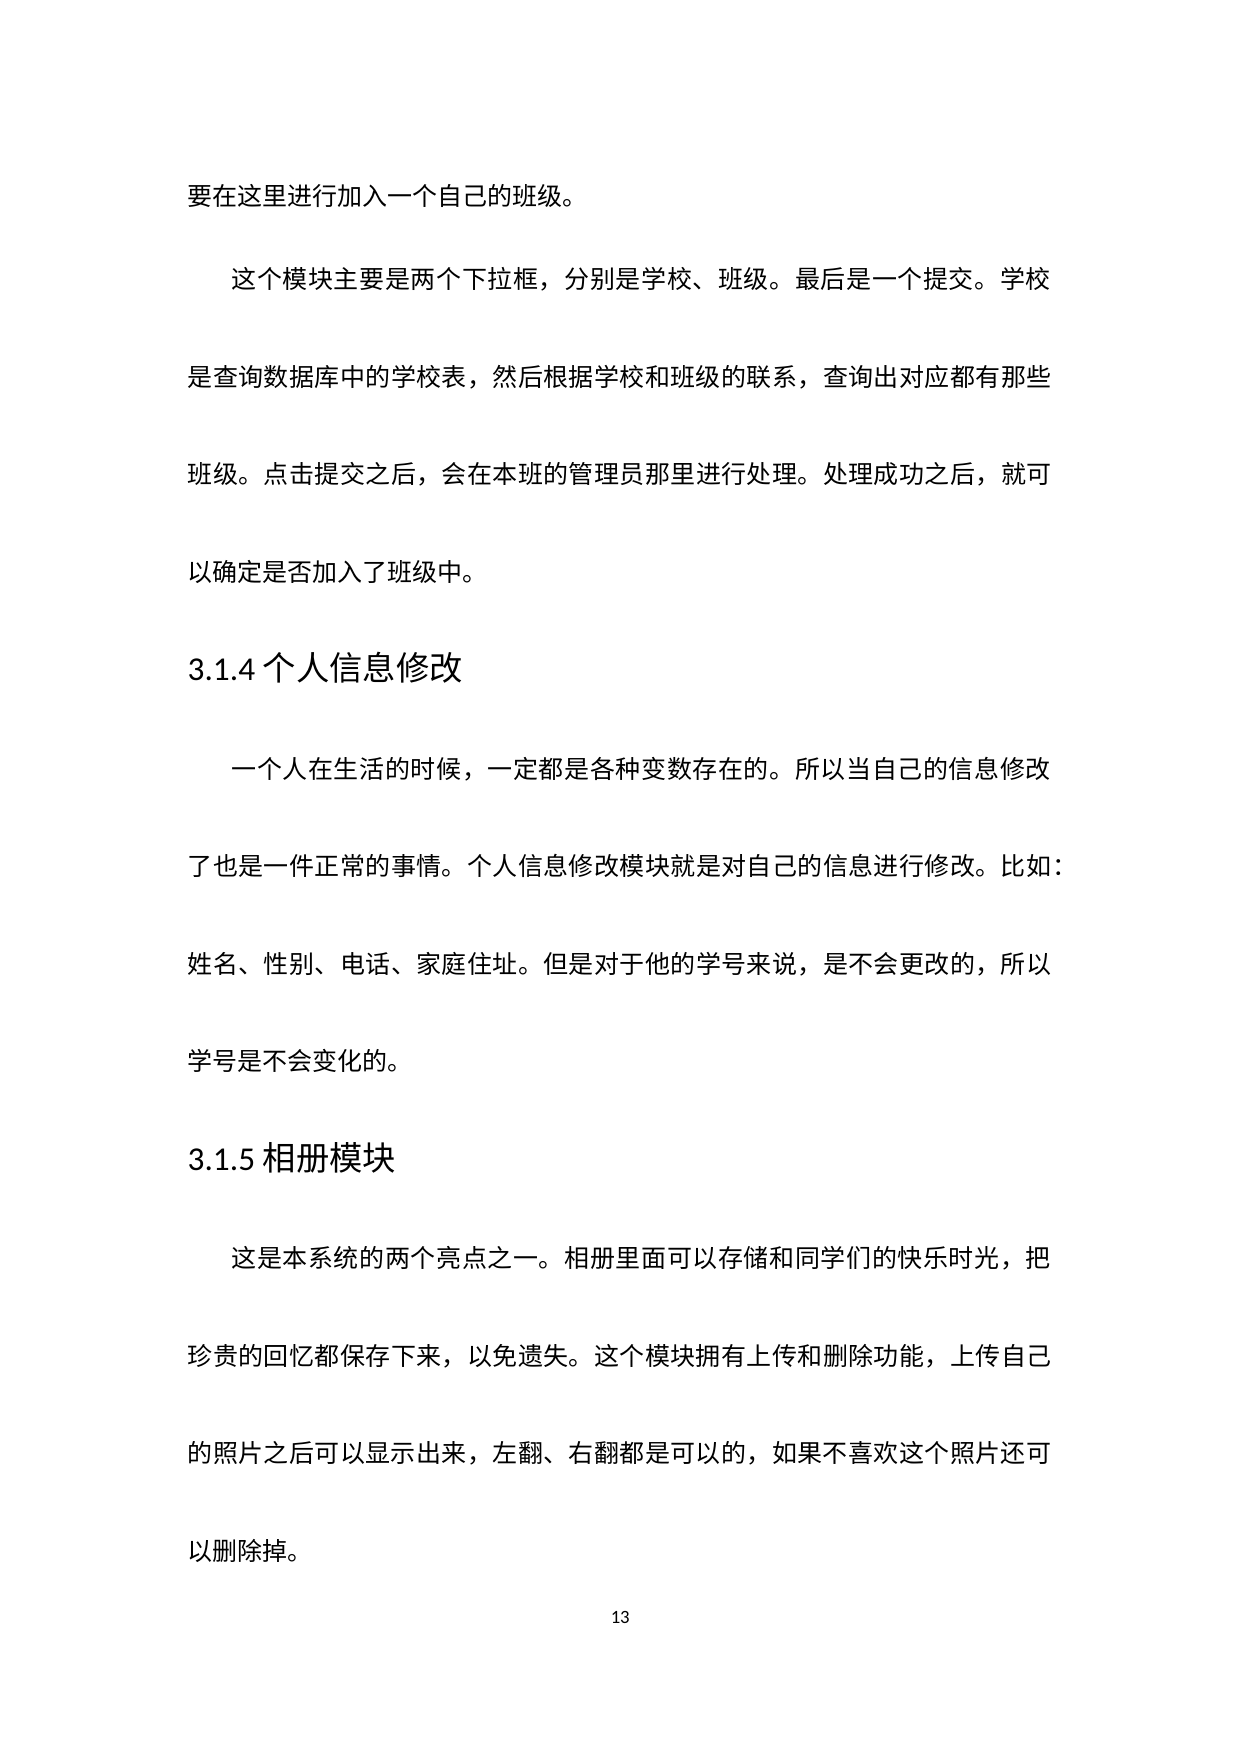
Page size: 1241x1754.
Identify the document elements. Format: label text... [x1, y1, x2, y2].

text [187, 162, 1053, 227]
text 这个模块主要是两个下拉框，分别是学校、班级。最后是一个提交。学校是查询数据库中的学校表，然后根据学校和班级的联系，查询出对应都有那些班级。点击提交之后，会在本班的管理员那里进行处理。处理成功之后，就可以确定是否加入了班级中。 [187, 245, 1053, 603]
text 一个人在生活的时候，一定都是各种变数存在的。所以当自己的信息修改了也是一件正常的事情。个人信息修改模块就是对自己的信息进行修改。比如：姓名、性别、电话、家庭住址。但是对于他的学号来说，是不会更改的，所以学号是不会变化的。 [187, 735, 1053, 1092]
subtitle 3.1.5 相册模块 [187, 1123, 1053, 1188]
subtitle 3.1.4 个人信息修改 [187, 633, 1053, 698]
text 这是本系统的两个亮点之一。相册里面可以存储和同学们的快乐时光，把珍贵的回忆都保存下来，以免遗失。这个模块拥有上传和删除功能，上传自己的照片之后可以显示出来，左翻、右翻都是可以的，如果不喜欢这个照片还可以删除掉。 [187, 1224, 1053, 1582]
